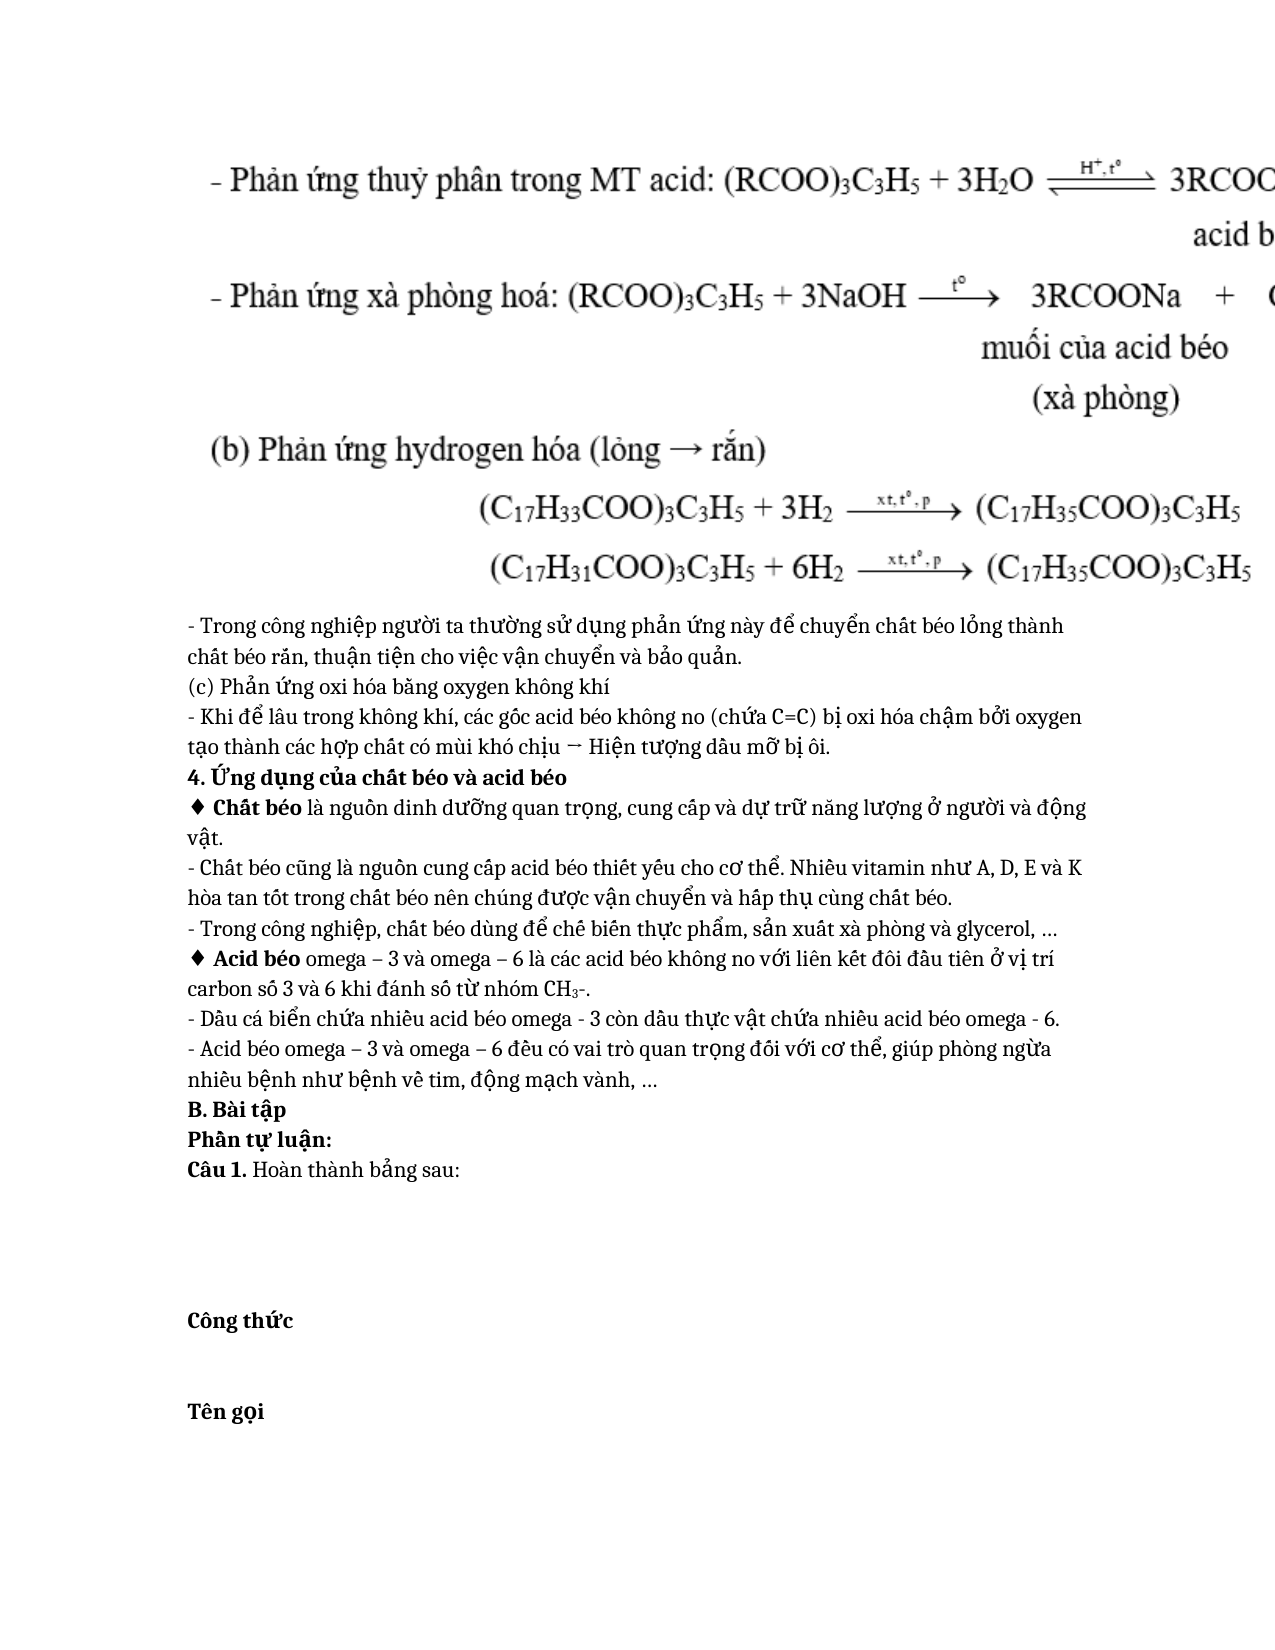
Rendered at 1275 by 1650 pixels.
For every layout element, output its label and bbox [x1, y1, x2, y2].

picture [206, 150, 1275, 610]
text [187, 150, 1087, 1485]
